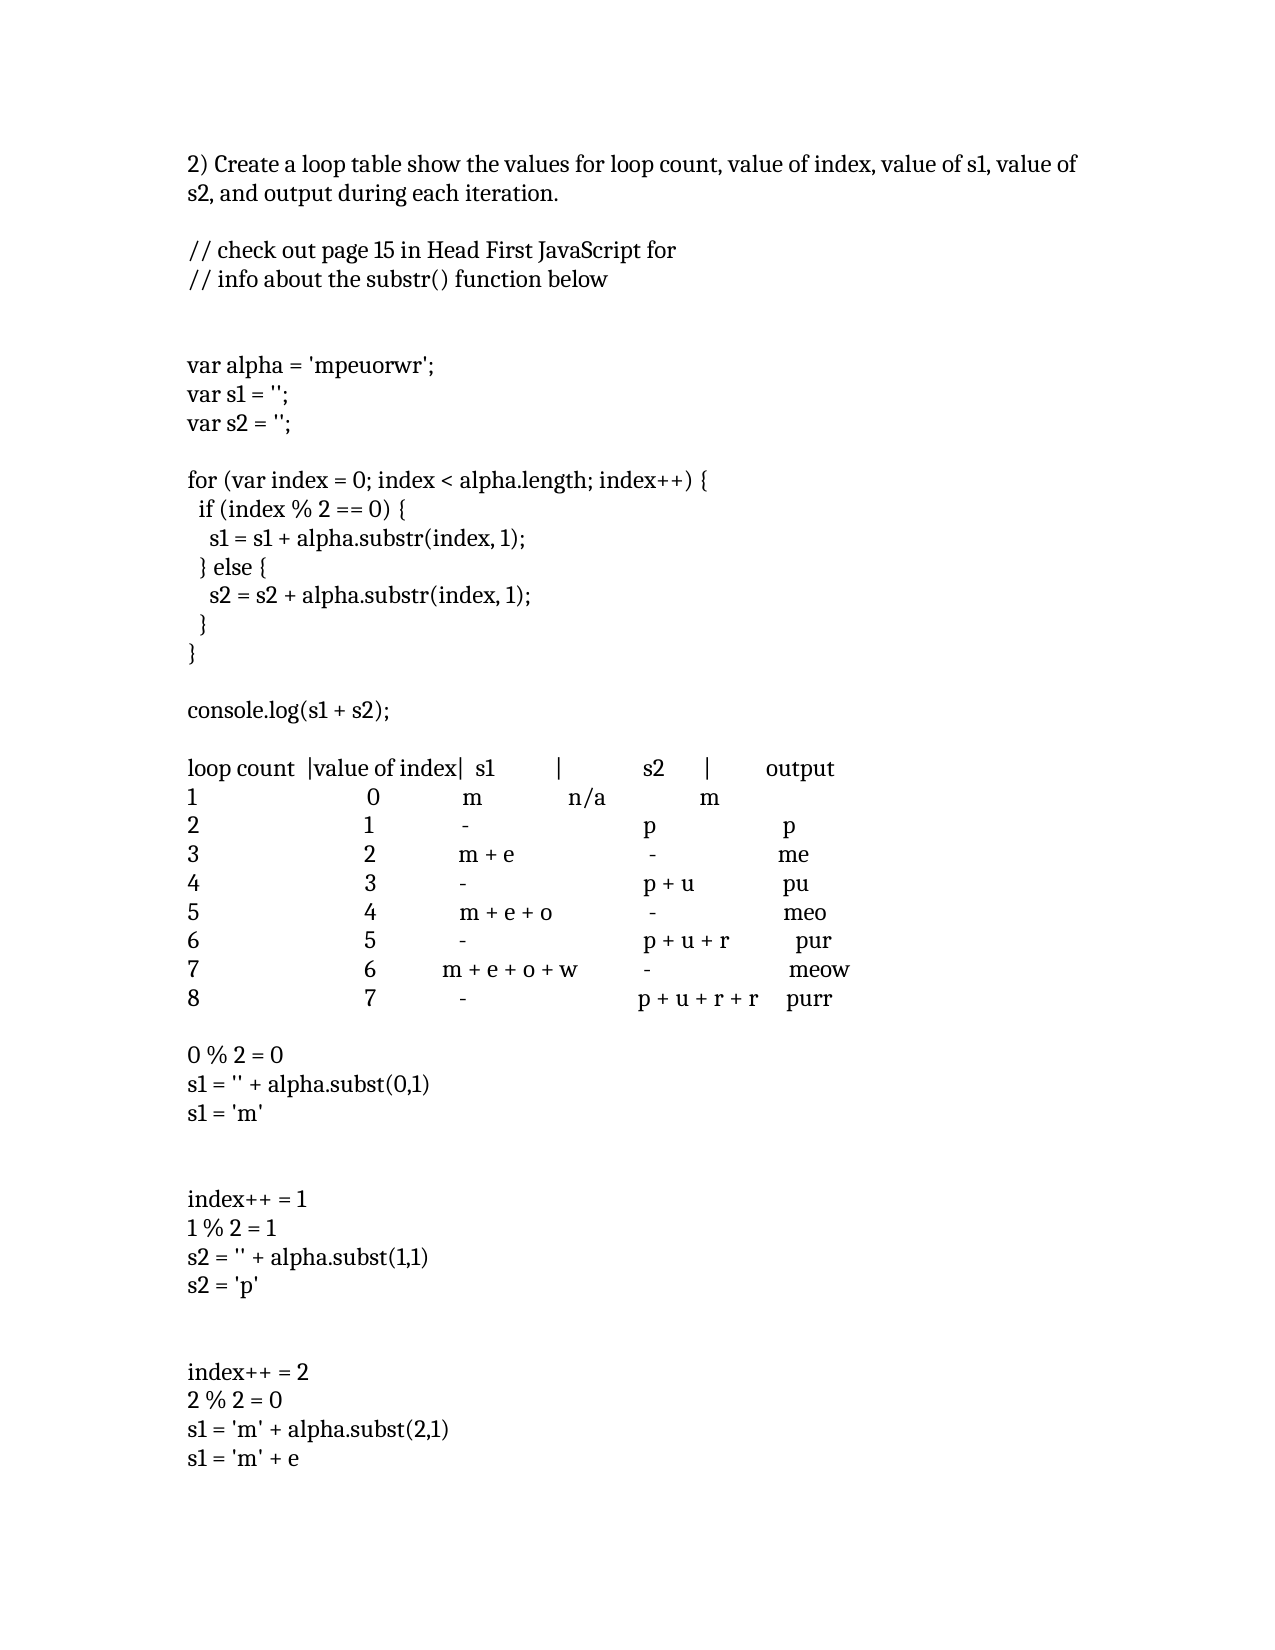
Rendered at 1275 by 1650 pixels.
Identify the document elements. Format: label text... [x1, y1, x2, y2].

text 7 6 m + e + o + w - meow [187, 955, 1087, 984]
text s1 = 'm' [187, 1099, 1087, 1127]
text 8 7 - p + u + r + r purr [187, 984, 1087, 1012]
text 3 2 m + e - me [187, 840, 1087, 869]
text 0 % 2 = 0 [187, 1041, 1087, 1070]
text index++ = 1 [187, 1185, 1087, 1214]
text console.log(s1 + s2); [187, 696, 1087, 725]
text // check out page 15 in Head First JavaScript for [187, 236, 1087, 265]
text 1 % 2 = 1 [187, 1214, 1087, 1242]
text loop count |value of index| s1 | s2 | output [187, 754, 1087, 782]
text s1 = 'm' + e [187, 1444, 1087, 1472]
text 4 3 - p + u pu [187, 869, 1087, 897]
text if (index % 2 == 0) { [187, 495, 1087, 524]
text var s2 = ''; [187, 409, 1087, 437]
text } [187, 610, 1087, 639]
text index++ = 2 [187, 1357, 1087, 1386]
text 6 5 - p + u + r pur [187, 926, 1087, 955]
text // info about the substr() function below [187, 265, 1087, 294]
text s2 = s2 + alpha.substr(index, 1); [187, 581, 1087, 610]
text s1 = s1 + alpha.substr(index, 1); [187, 524, 1087, 552]
text var alpha = 'mpeuorwr'; [187, 351, 1087, 380]
text 5 4 m + e + o - meo [187, 897, 1087, 926]
text s1 = 'm' + alpha.subst(2,1) [187, 1415, 1087, 1444]
text s2 = 'p' [187, 1271, 1087, 1300]
text 1 0 m n/a m [187, 782, 1087, 811]
text s1 = '' + alpha.subst(0,1) [187, 1070, 1087, 1099]
text var s1 = ''; [187, 380, 1087, 409]
text } [187, 639, 1087, 667]
text 2 1 - p p [187, 811, 1087, 840]
text s2 = '' + alpha.subst(1,1) [187, 1242, 1087, 1271]
text 2 % 2 = 0 [187, 1386, 1087, 1415]
text for (var index = 0; index < alpha.length; index++) { [187, 466, 1087, 495]
text } else { [187, 552, 1087, 581]
text 2) Create a loop table show the values for loop count, value of index, value of s1, value of s2, and output during each iteration. [187, 150, 1087, 207]
